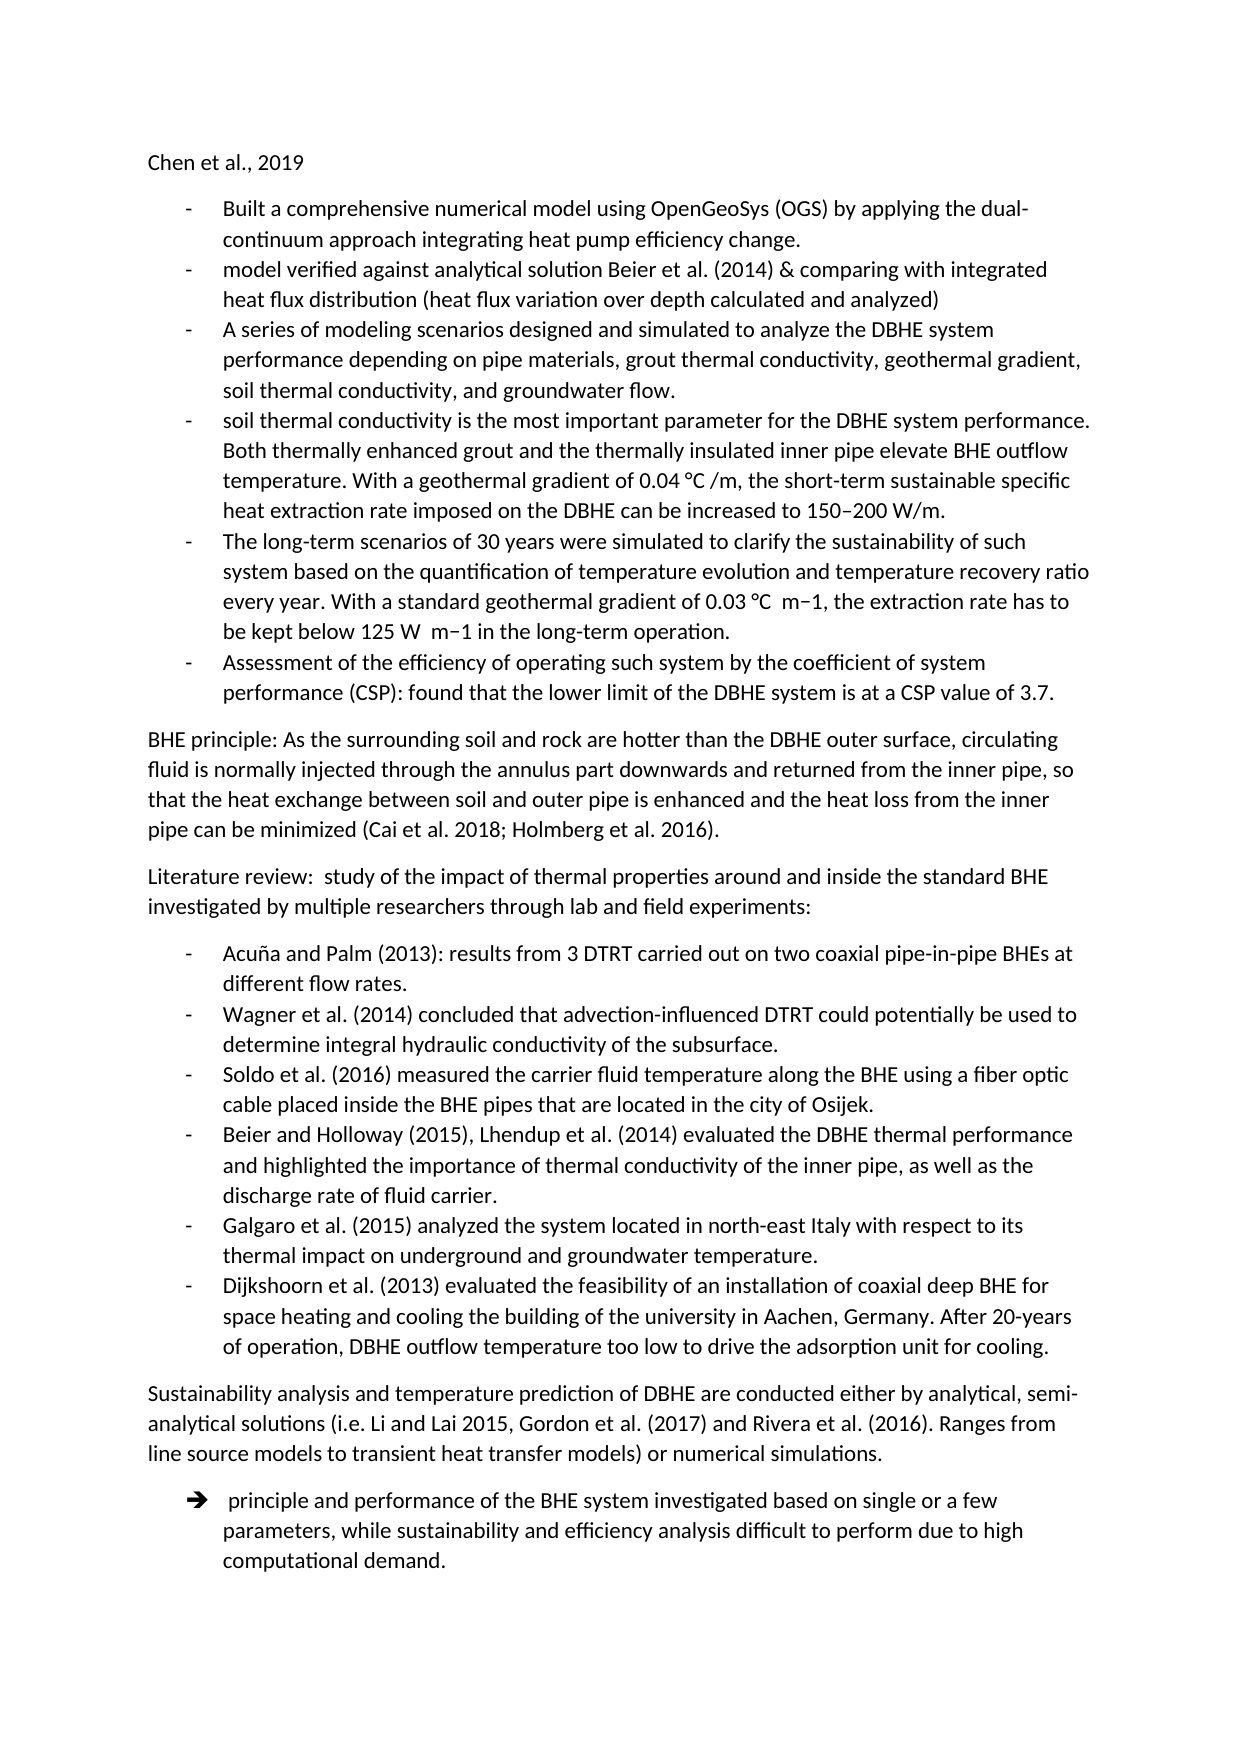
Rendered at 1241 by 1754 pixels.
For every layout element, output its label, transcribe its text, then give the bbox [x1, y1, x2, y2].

text Sustainability analysis and temperature prediction of DBHE are conducted either by analytical, semi-analytical solutions (i.e. Li and Lai 2015, Gordon et al. (2017) and Rivera et al. (2016). Ranges from line source models to transient heat transfer models) or numerical simulations. [148, 1379, 1093, 1467]
text Chen et al., 2019 [148, 148, 1093, 176]
list model verified against analytical solution Beier et al. (2014) & comparing with integrated heat flux distribution (heat flux variation over depth calculated and analyzed) [185, 255, 1093, 313]
list Beier and Holloway (2015), Lhendup et al. (2014) evaluated the DBHE thermal performance and highlighted the importance of thermal conductivity of the inner pipe, as well as the discharge rate of fluid carrier. [185, 1121, 1093, 1209]
list Soldo et al. (2016) measured the carrier fluid temperature along the BHE using a fiber optic cable placed inside the BHE pipes that are located in the city of Osijek. [185, 1060, 1093, 1118]
list A series of modeling scenarios designed and simulated to analyze the DBHE system performance depending on pipe materials, grout thermal conductivity, geothermal gradient, soil thermal conductivity, and groundwater flow. [185, 315, 1093, 404]
list Acuña and Palm (2013): results from 3 DTRT carried out on two coaxial pipe-in-pipe BHEs at different flow rates. [185, 939, 1093, 997]
list principle and performance of the BHE system investigated based on single or a few parameters, while sustainability and efficiency analysis difficult to perform due to high computational demand. [185, 1486, 1093, 1574]
list The long-term scenarios of 30 years were simulated to clarify the sustainability of such system based on the quantification of temperature evolution and temperature recovery ratio every year. With a standard geothermal gradient of 0.03 °C m−1, the extraction rate has to be kept below 125 W m−1 in the long-term operation. [185, 527, 1093, 645]
list soil thermal conductivity is the most important parameter for the DBHE system performance. Both thermally enhanced grout and the thermally insulated inner pipe elevate BHE outflow temperature. With a geothermal gradient of 0.04 °C /m, the short-term sustainable specific heat extraction rate imposed on the DBHE can be increased to 150–200 W/m. [185, 406, 1093, 524]
list Assessment of the efficiency of operating such system by the coefficient of system performance (CSP): found that the lower limit of the DBHE system is at a CSP value of 3.7. [185, 648, 1093, 706]
text BHE principle: As the surrounding soil and rock are hotter than the DBHE outer surface, circulating fluid is normally injected through the annulus part downwards and returned from the inner pipe, so that the heat exchange between soil and outer pipe is enhanced and the heat loss from the inner pipe can be minimized (Cai et al. 2018; Holmberg et al. 2016). [148, 725, 1093, 843]
list Built a comprehensive numerical model using OpenGeoSys (OGS) by applying the dual-continuum approach integrating heat pump efficiency change. [185, 194, 1093, 253]
list Dijkshoorn et al. (2013) evaluated the feasibility of an installation of coaxial deep BHE for space heating and cooling the building of the university in Aachen, Germany. After 20-years of operation, DBHE outflow temperature too low to drive the adsorption unit for cooling. [185, 1272, 1093, 1360]
list Wagner et al. (2014) concluded that advection-influenced DTRT could potentially be used to determine integral hydraulic conductivity of the subsurface. [185, 1000, 1093, 1058]
list Galgaro et al. (2015) analyzed the system located in north-east Italy with respect to its thermal impact on underground and groundwater temperature. [185, 1211, 1093, 1269]
text Literature review: study of the impact of thermal properties around and inside the standard BHE investigated by multiple researchers through lab and field experiments: [148, 862, 1093, 920]
